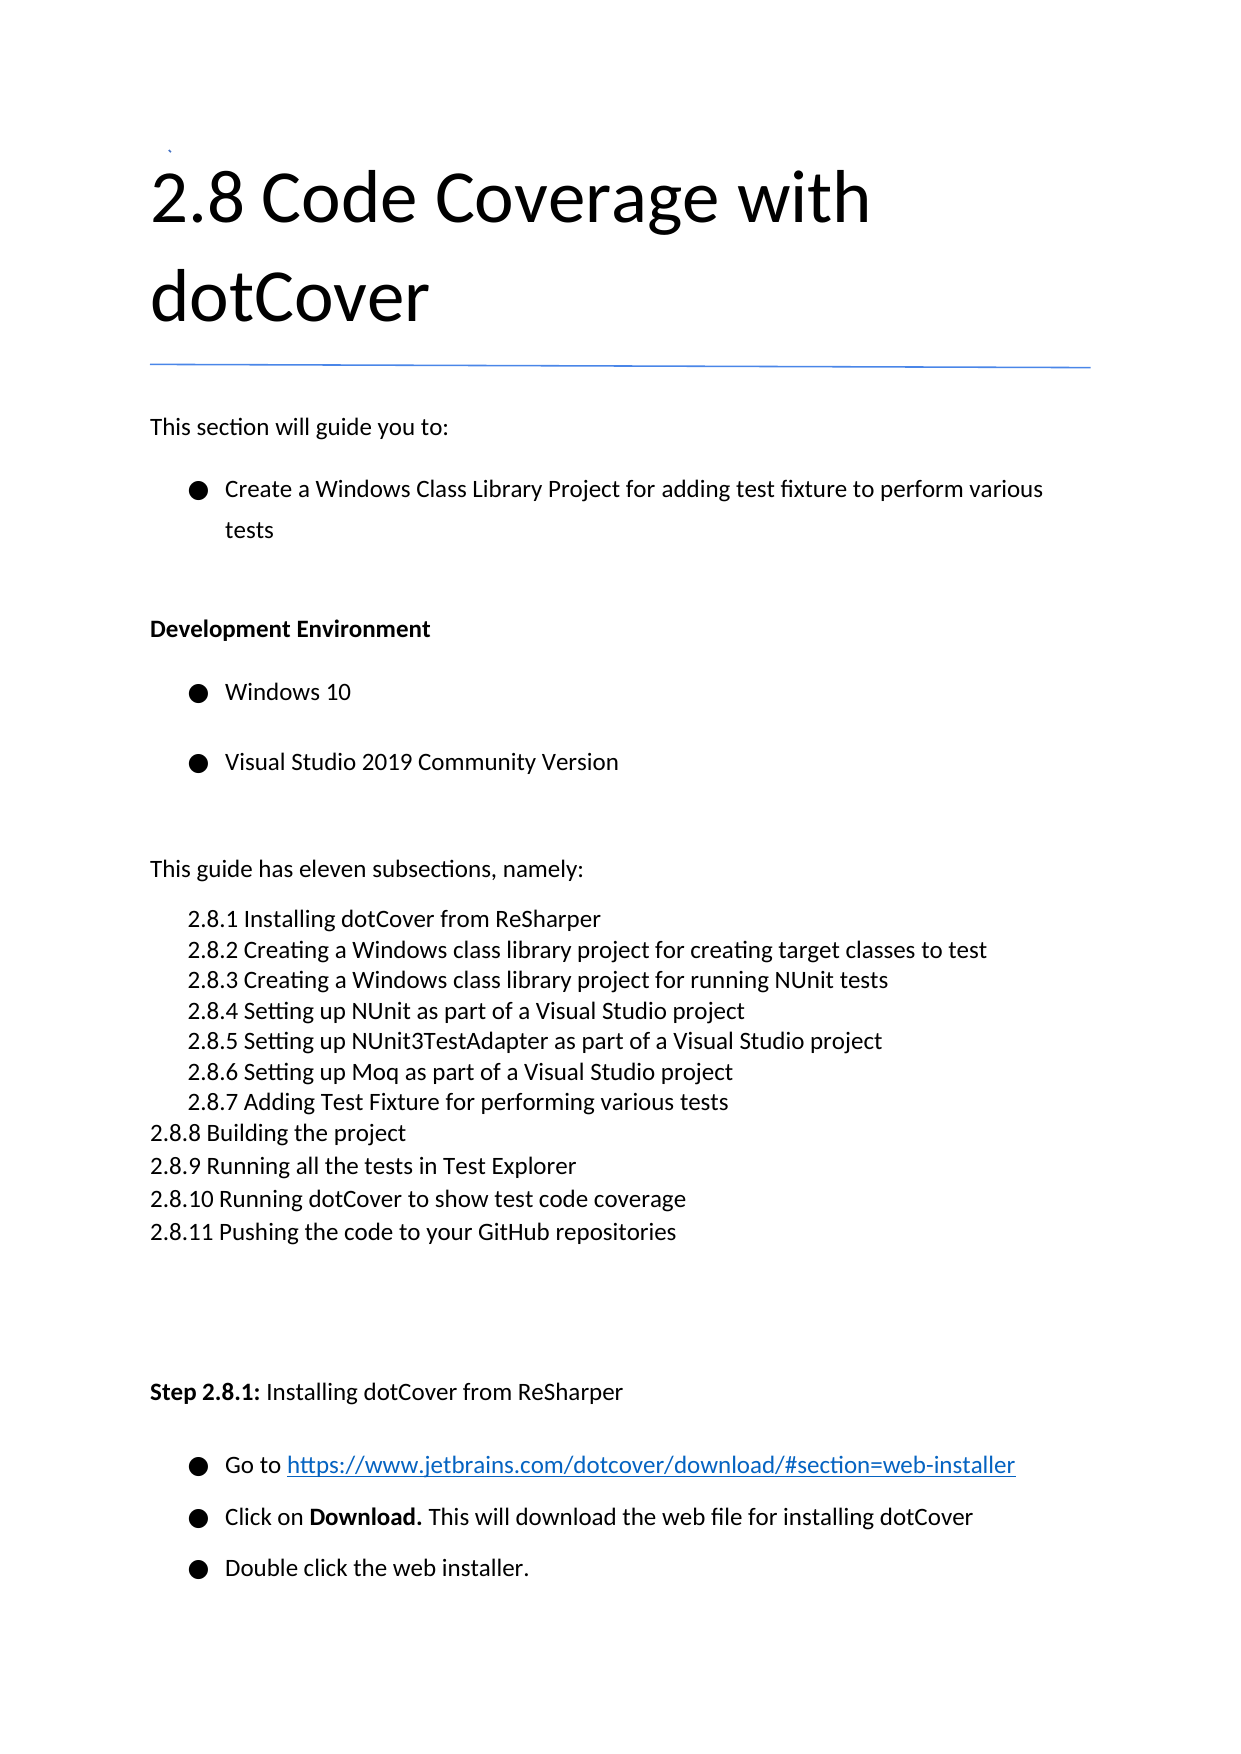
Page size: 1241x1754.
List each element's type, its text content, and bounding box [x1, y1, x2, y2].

text 2.8.9 Running all the tests in Test Explorer [150, 1150, 1090, 1180]
text 2.8.2 Creating a Windows class library project for creating target classes to test [187, 934, 1090, 964]
list Windows 10 [187, 663, 1090, 714]
list Click on Download. This will download the web file for installing dotCover [187, 1488, 1090, 1539]
text 2.8.10 Running dotCover to show test code coverage [150, 1183, 1090, 1213]
text 2.8.3 Creating a Windows class library project for running NUnit tests [187, 964, 1090, 995]
list Double click the web installer. [187, 1539, 1090, 1591]
text 2.8.1 Installing dotCover from ReSharper [187, 903, 1090, 934]
text Step 2.8.1: Installing dotCover from ReSharper [150, 1376, 1090, 1406]
text 2.8.7 Adding Test Fixture for performing various tests [187, 1086, 1090, 1117]
text 2.8.8 Building the project [150, 1117, 1090, 1147]
text 2.8.5 Setting up NUnit3TestAdapter as part of a Visual Studio project [187, 1025, 1090, 1056]
text 2.8.6 Setting up Moq as part of a Visual Studio project [187, 1056, 1090, 1086]
text 2.8.11 Pushing the code to your GitHub repositories [150, 1216, 1090, 1246]
list Create a Windows Class Library Project for adding test fixture to perform various tests [187, 461, 1090, 545]
text Development Environment [150, 614, 1090, 644]
text 2.8 Code Coverage with dotCover [150, 150, 1090, 340]
list Go to https://www.jetbrains.com/dotcover/download/#section=web-installer [187, 1437, 1090, 1488]
list Visual Studio 2019 Community Version [187, 734, 1090, 785]
text This guide has eleven subsections, namely: [150, 854, 1090, 884]
text This section will guide you to: [150, 411, 1090, 442]
text 2.8.4 Setting up NUnit as part of a Visual Studio project [187, 995, 1090, 1025]
